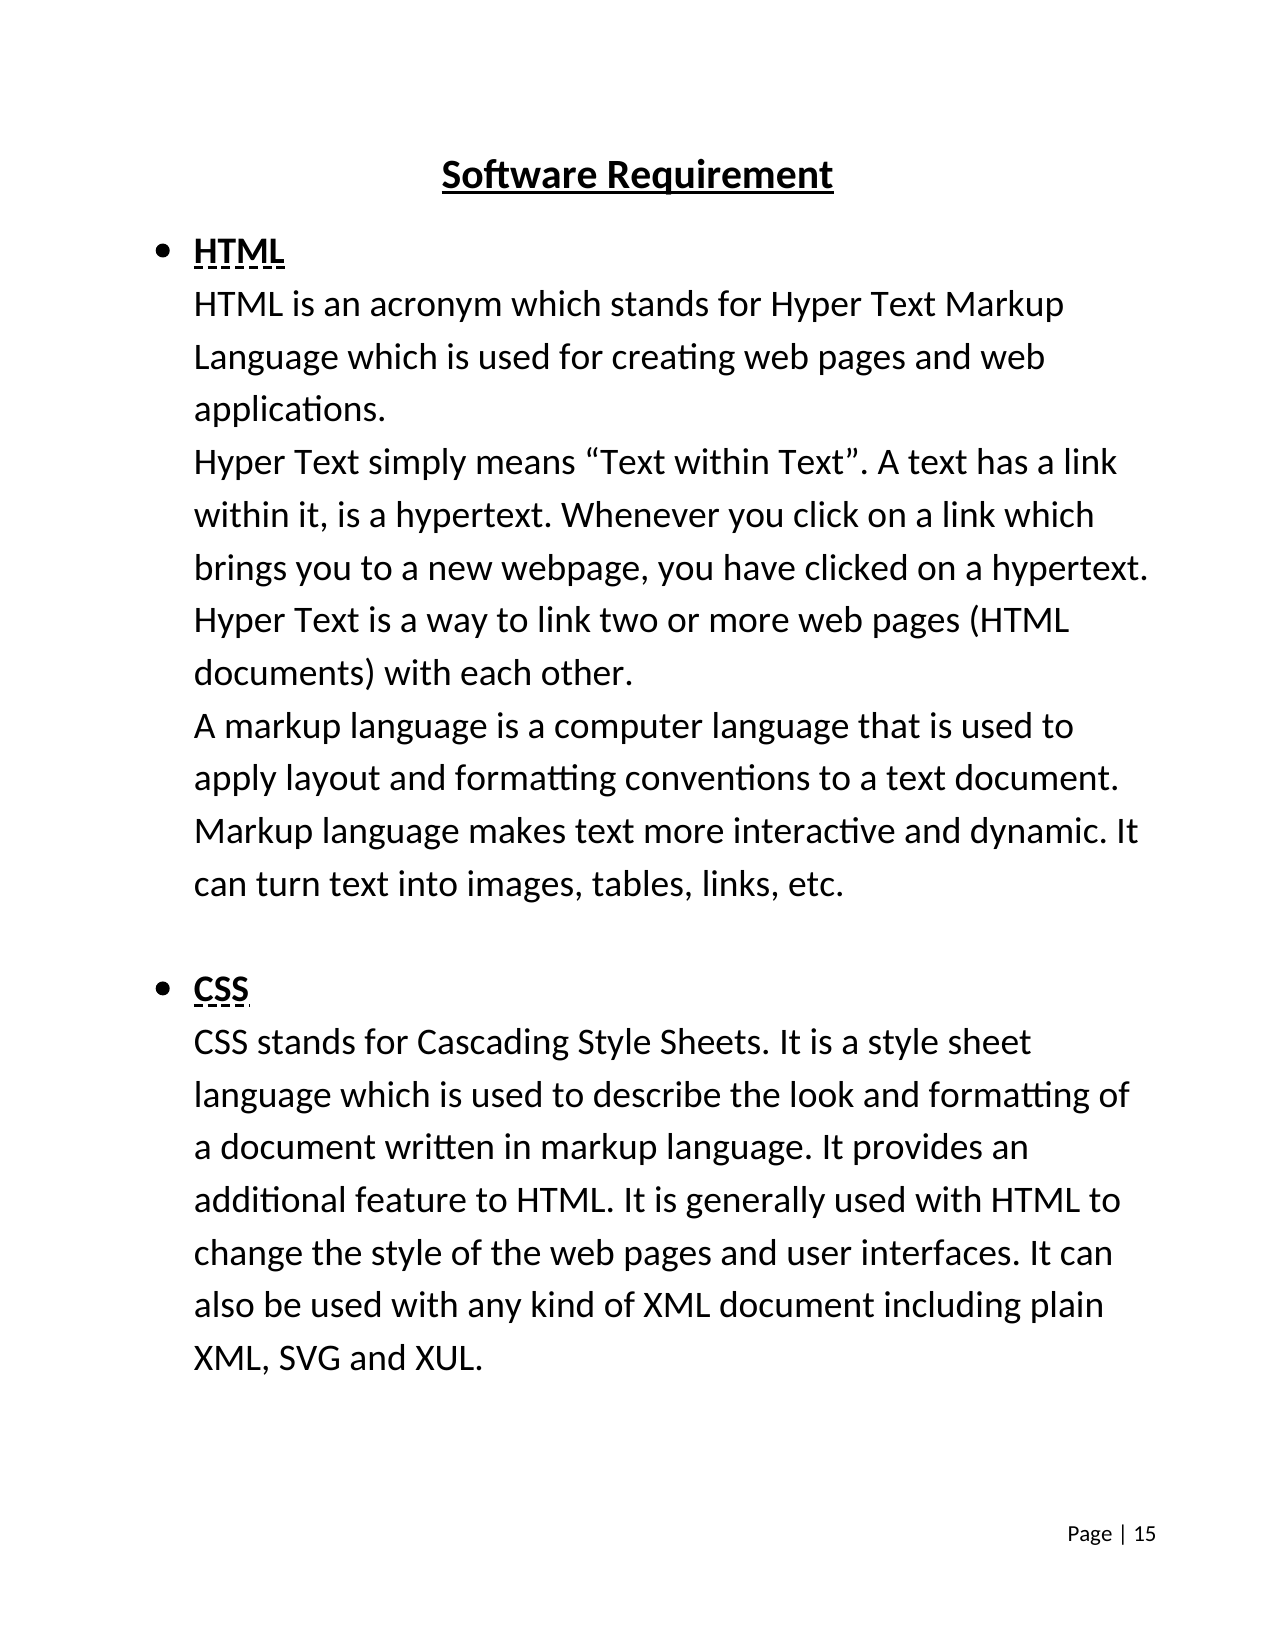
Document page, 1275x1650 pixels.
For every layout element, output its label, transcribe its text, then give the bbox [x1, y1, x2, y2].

text CSS stands for Cascading Style Sheets. It is a style sheet language which is used to describe the look and formatting of a document written in markup language. It provides an additional feature to HTML. It is generally used with HTML to change the style of the web pages and user interfaces. It can also be used with any kind of XML document including plain XML, SVG and XUL. [194, 1018, 1156, 1380]
text Software Requirement [119, 148, 1156, 199]
list HTML [156, 227, 1156, 273]
text HTML is an acronym which stands for Hyper Text Markup Language which is used for creating web pages and web applications. [194, 280, 1156, 431]
list CSS [156, 965, 1156, 1011]
text A markup language is a computer language that is used to apply layout and formatting conventions to a text document. Markup language makes text more interactive and dynamic. It can turn text into images, tables, links, etc. [194, 702, 1156, 906]
text Hyper Text simply means “Text within Text”. A text has a link within it, is a hypertext. Whenever you click on a link which brings you to a new webpage, you have clicked on a hypertext. Hyper Text is a way to link two or more web pages (HTML documents) with each other. [194, 438, 1156, 695]
